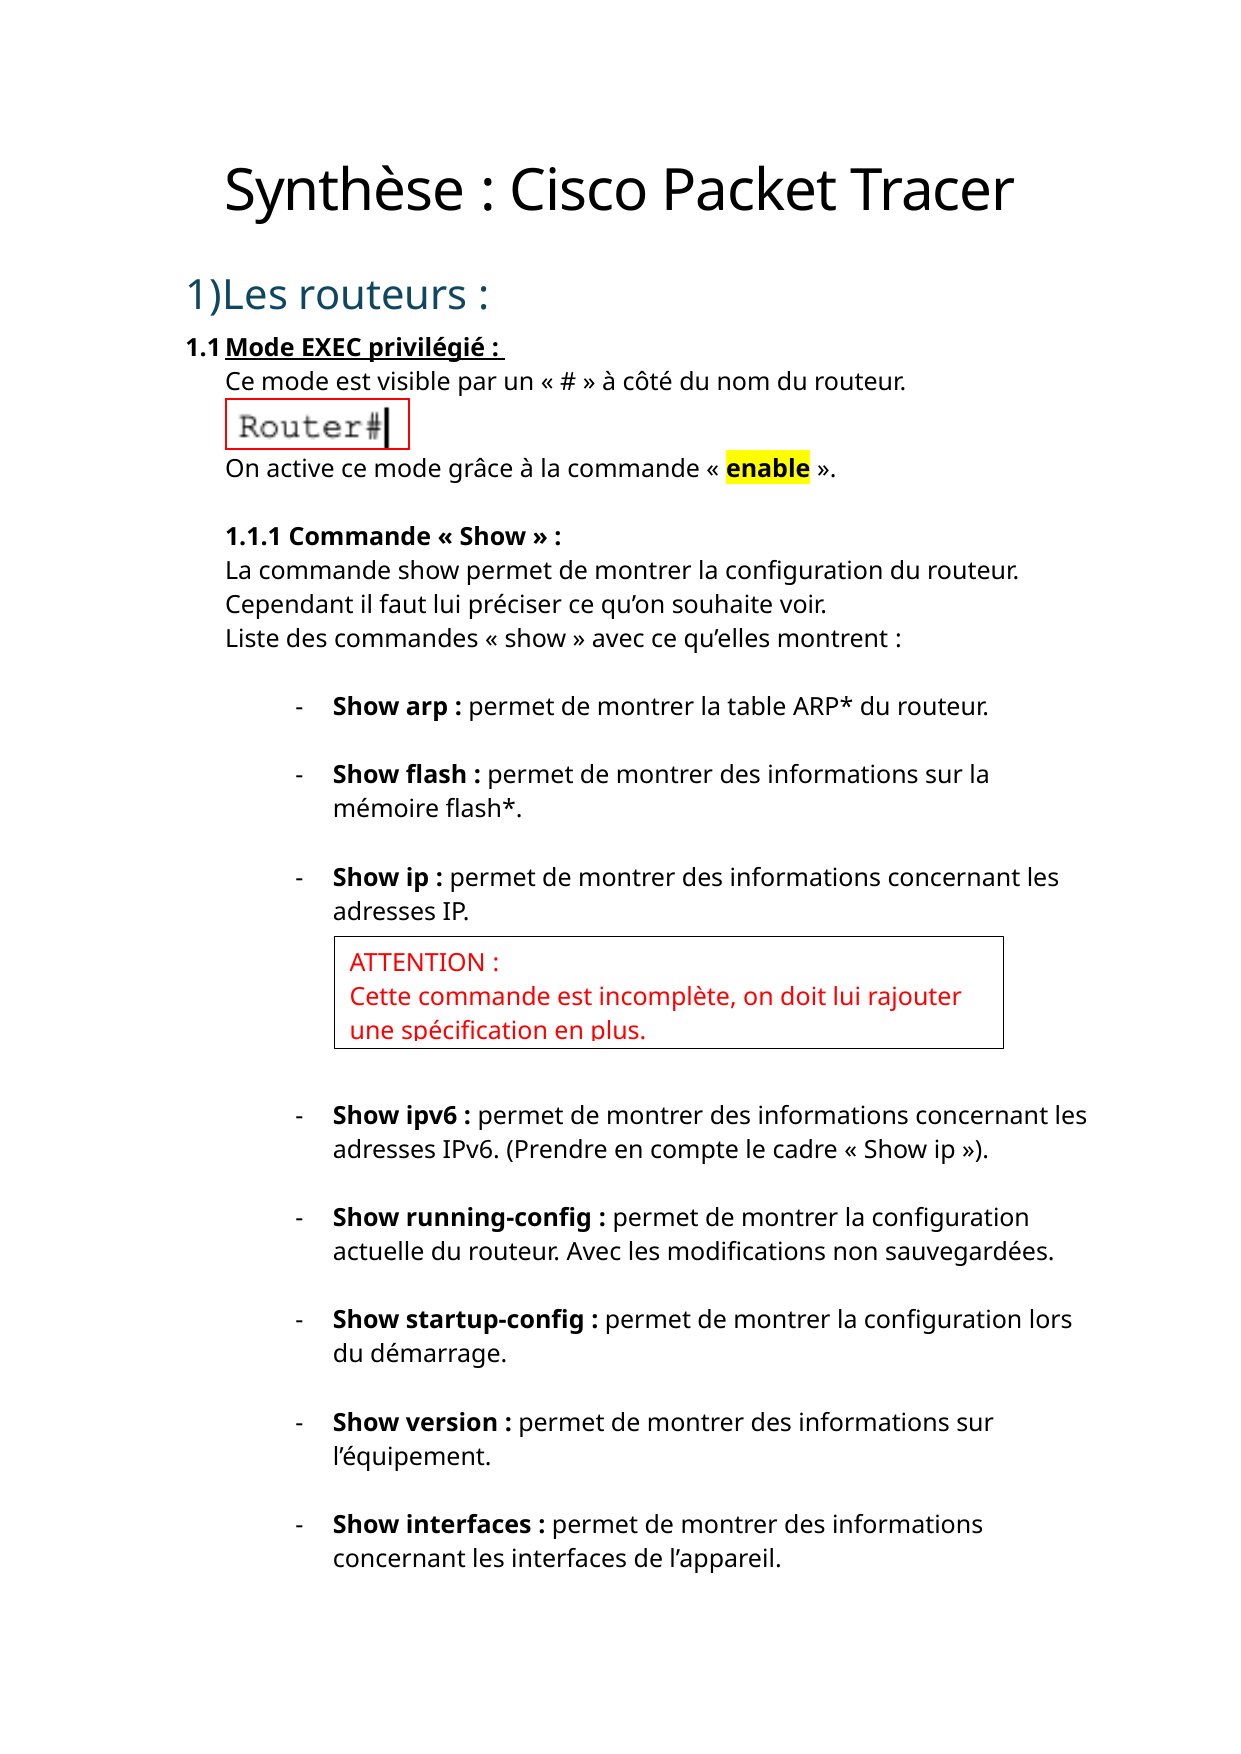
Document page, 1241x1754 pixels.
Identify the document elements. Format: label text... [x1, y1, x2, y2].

list Ce mode est visible par un « # » à côté du nom du routeur. [225, 364, 1093, 398]
list La commande show permet de montrer la configuration du routeur. [225, 553, 1093, 587]
title Synthèse : Cisco Packet Tracer [148, 148, 1093, 227]
picture [227, 400, 408, 448]
list Show running-config : permet de montrer la configuration actuelle du routeur. Avec les modifications non sauvegardées. [295, 1200, 1093, 1268]
list Show flash : permet de montrer des informations sur la mémoire flash*. [295, 757, 1093, 825]
list 1.1.1 Commande « Show » : [225, 518, 1093, 553]
list Show ipv6 : permet de montrer des informations concernant les adresses IPv6. (Prendre en compte le cadre « Show ip »). [295, 1098, 1093, 1166]
list Show startup-config : permet de montrer la configuration lors du démarrage. [295, 1302, 1093, 1370]
list Mode EXEC privilégié : [185, 330, 1093, 364]
list Cependant il faut lui préciser ce qu’on souhaite voir. [225, 587, 1093, 621]
list Show ip : permet de montrer des informations concernant les adresses IP. [295, 859, 1093, 927]
subtitle Les routeurs : [185, 264, 1093, 321]
list On active ce mode grâce à la commande « enable ». [810, 450, 1093, 484]
list Show version : permet de montrer des informations sur l’équipement. [295, 1404, 1093, 1472]
list Show arp : permet de montrer la table ARP* du routeur. [295, 689, 1093, 723]
list Liste des commandes « show » avec ce qu’elles montrent : [225, 621, 1093, 655]
list Show interfaces : permet de montrer des informations concernant les interfaces de l’appareil. [295, 1506, 1093, 1574]
list On active ce mode grâce à la commande « enable ». [225, 450, 726, 484]
